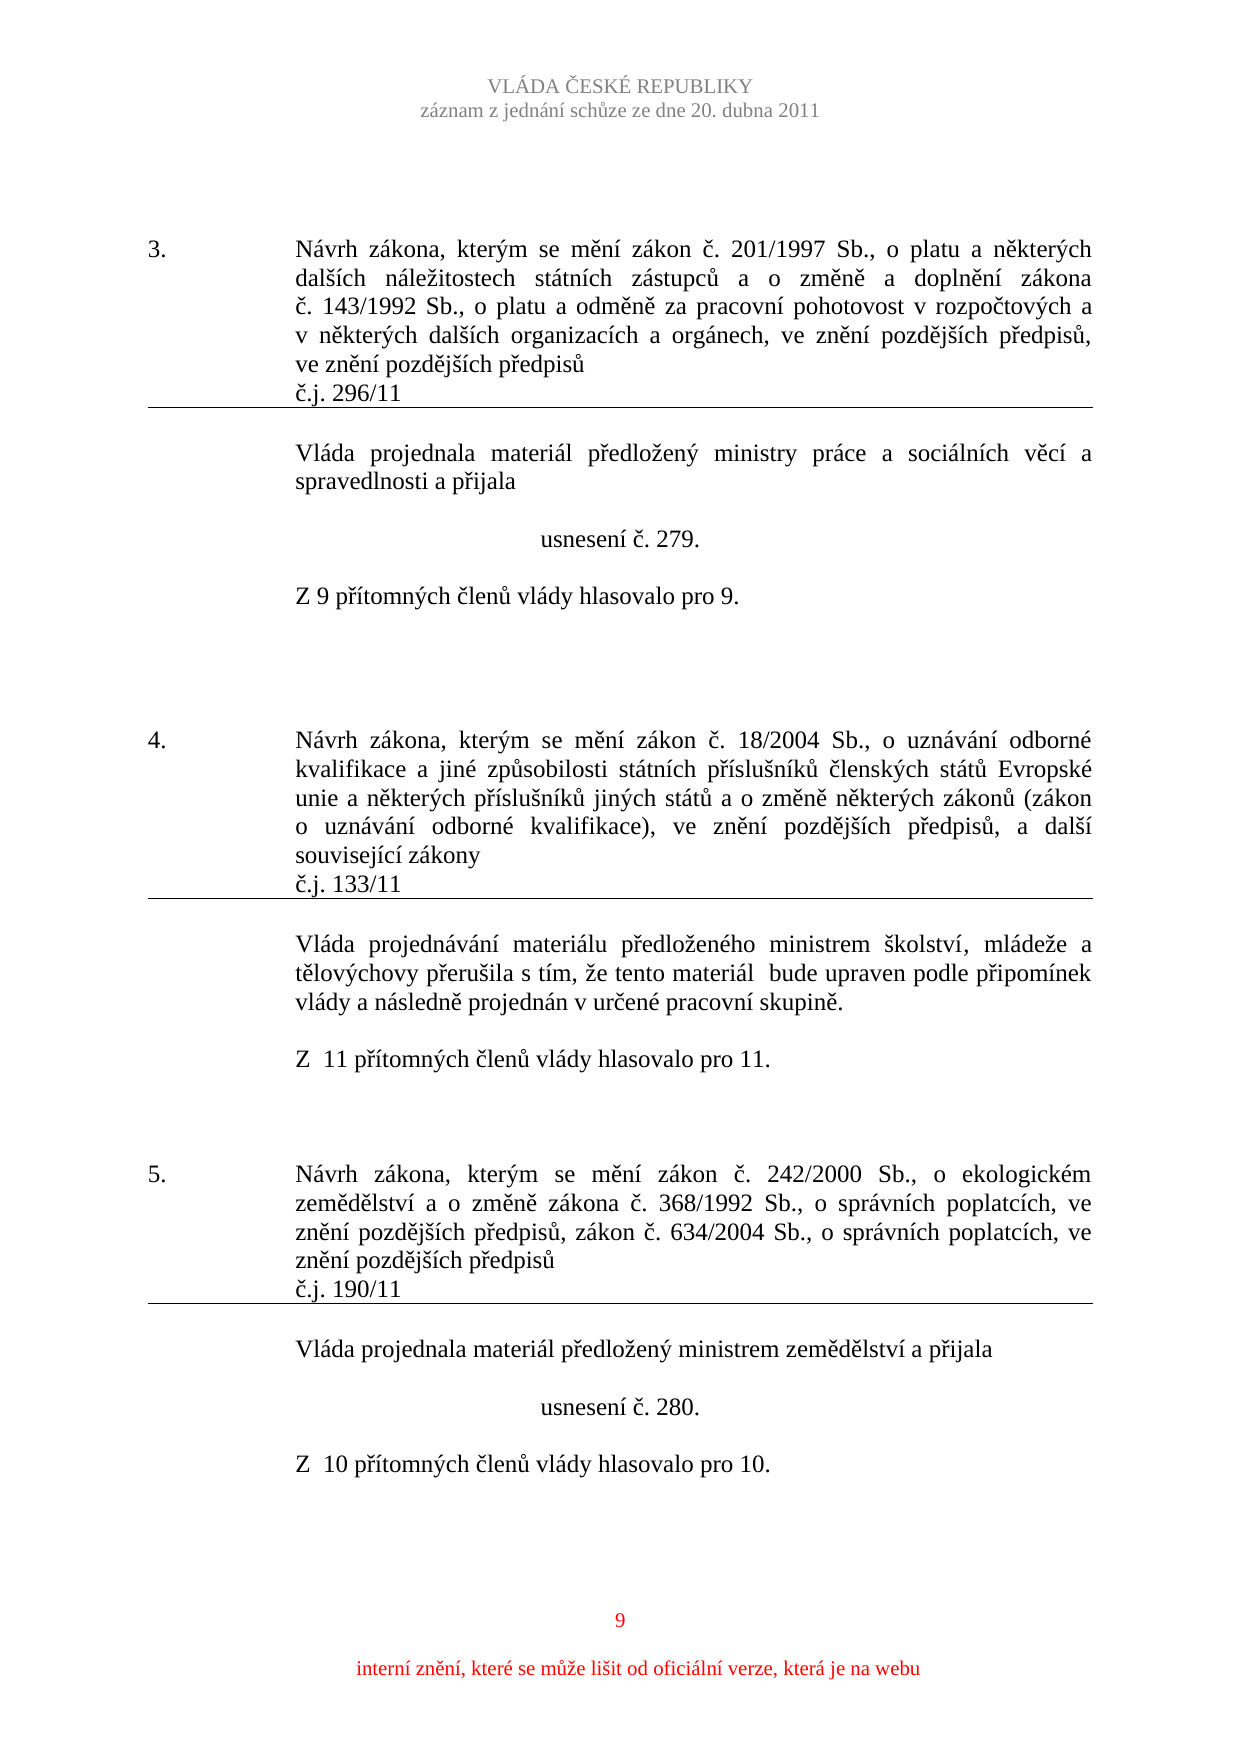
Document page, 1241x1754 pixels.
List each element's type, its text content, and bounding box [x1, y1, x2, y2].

text Vláda projednala materiál předložený ministry práce a sociálních věcí a spravedlnosti a přijala [148, 438, 1093, 495]
text Vláda projednávání materiálu předloženého ministrem školství‚ mládeže a tělovýchovy přerušila s tím, že tento materiál bude upraven podle připomínek vlády a následně projednán v určené pracovní skupině. [148, 929, 1093, 1015]
text 5. Návrh zákona, kterým se mění zákon č. 242/2000 Sb., o ekologickém zemědělství a o změně zákona č. 368/1992 Sb., o správních poplatcích, ve znění pozdějších předpisů, zákon č. 634/2004 Sb., o správních poplatcích, ve znění pozdějších předpisů [148, 1159, 1093, 1274]
text č.j. 190/11 [148, 1274, 1093, 1303]
text Z 10 přítomných členů vlády hlasovalo pro 10. [148, 1449, 1093, 1478]
text č.j. 133/11 [148, 869, 1093, 898]
text Vláda projednala materiál předložený ministrem zemědělství a přijala [148, 1334, 1093, 1363]
text 3. Návrh zákona, kterým se mění zákon č. 201/1997 Sb., o platu a některých dalších náležitostech státních zástupců a o změně a doplnění zákona č. 143/1992 Sb., o platu a odměně za pracovní pohotovost v rozpočtových a v některých dalších organizacích a orgánech, ve znění pozdějších předpisů, ve znění pozdějších předpisů [148, 234, 1093, 378]
text Z 9 přítomných členů vlády hlasovalo pro 9. [148, 581, 1093, 610]
text usnesení č. 280. [148, 1392, 1093, 1420]
text 4. Návrh zákona, kterým se mění zákon č. 18/2004 Sb., o uznávání odborné kvalifikace a jiné způsobilosti státních příslušníků členských států Evropské unie a některých příslušníků jiných států a o změně některých zákonů (zákon o uznávání odborné kvalifikace), ve znění pozdějších předpisů, a další související zákony [148, 725, 1093, 869]
text Z 11 přítomných členů vlády hlasovalo pro 11. [148, 1044, 1093, 1073]
text usnesení č. 279. [148, 524, 1093, 553]
text č.j. 296/11 [148, 378, 1093, 406]
